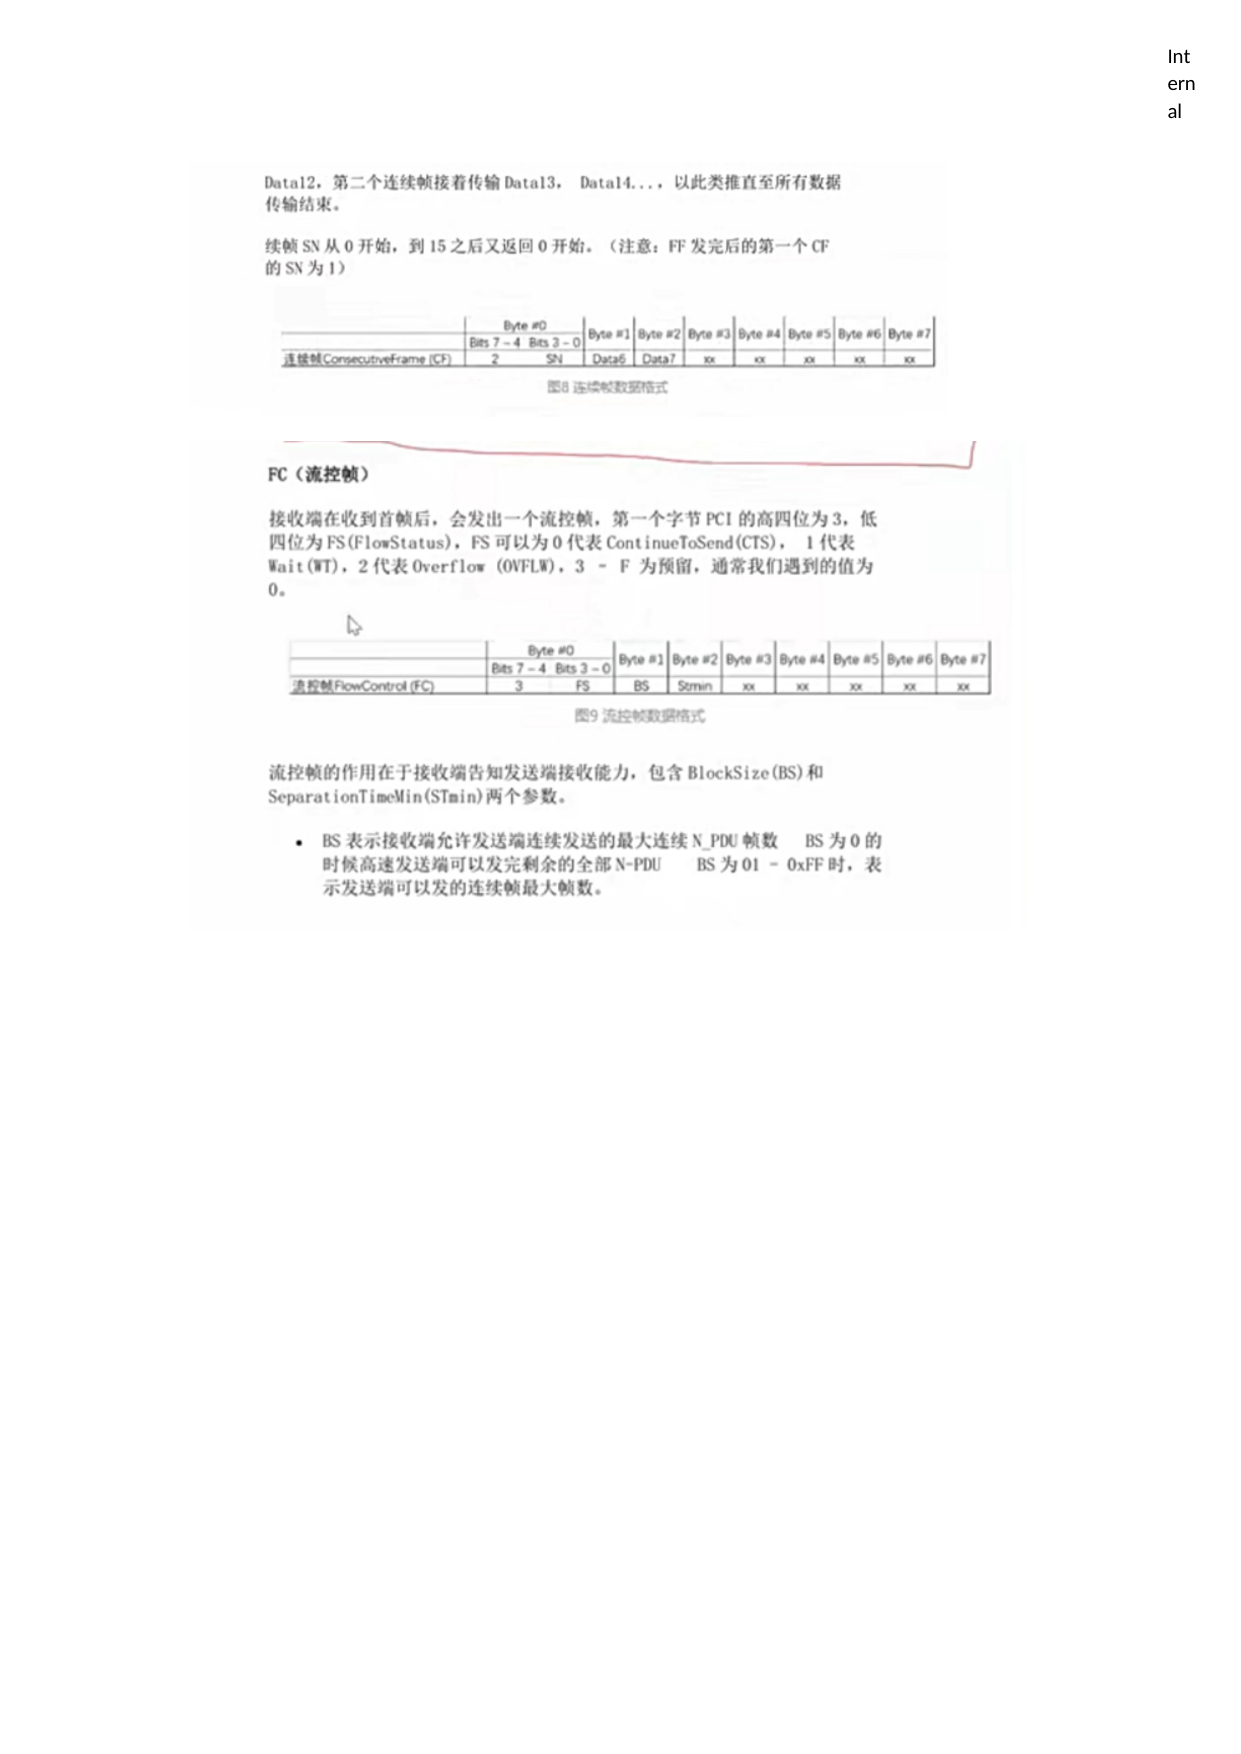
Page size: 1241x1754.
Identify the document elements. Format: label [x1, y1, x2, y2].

picture [187, 441, 1028, 932]
picture [187, 162, 948, 417]
